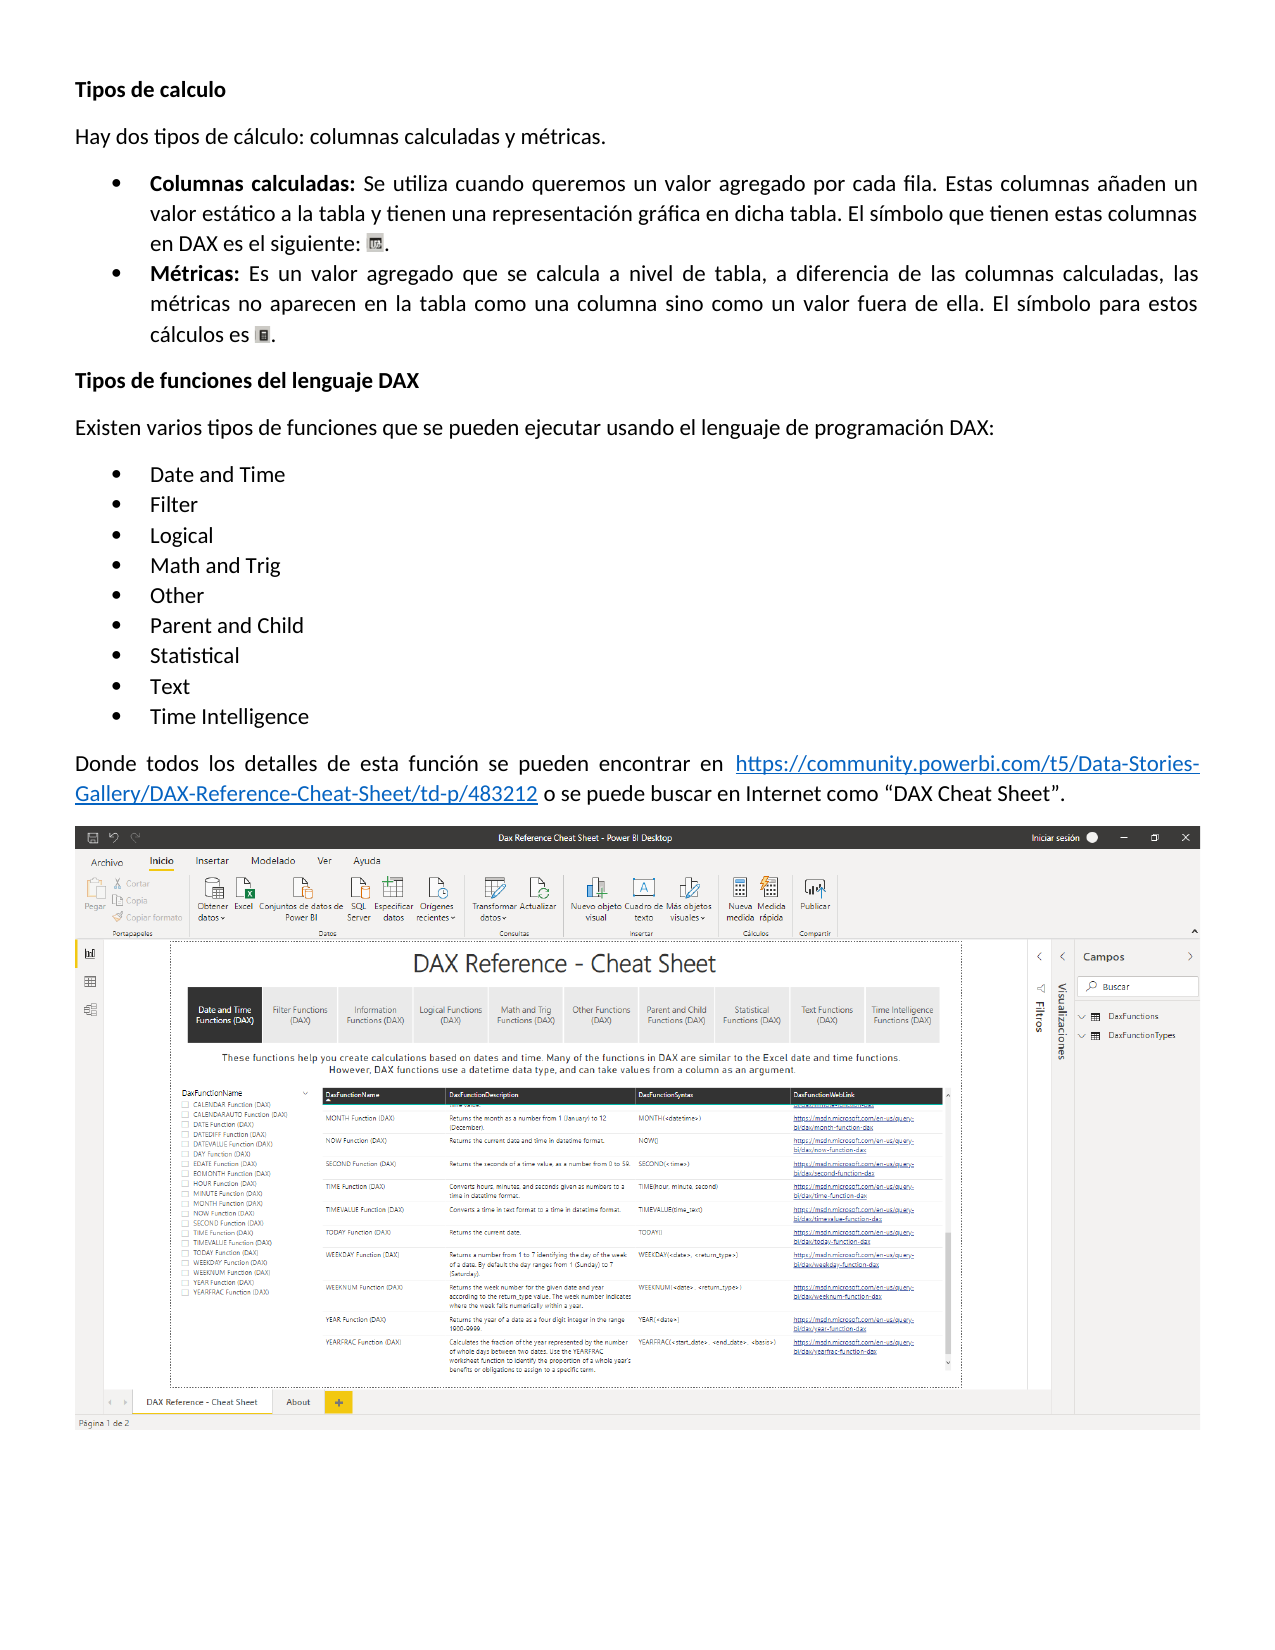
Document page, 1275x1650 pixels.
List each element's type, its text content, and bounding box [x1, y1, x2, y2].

list Logical [112, 521, 1200, 549]
text Hay dos tipos de cálculo: columnas calculadas y métricas. [75, 122, 1200, 150]
list Time Intelligence [112, 702, 1200, 730]
list Métricas: Es un valor agregado que se calcula a nivel de tabla, a diferencia de las columnas calculadas, las métricas no aparecen en la tabla como una columna sino como un valor fuera de ella. El símbolo para estos cálculos es . [112, 259, 1200, 348]
list Date and Time [112, 460, 1200, 488]
list Columnas calculadas: Se utiliza cuando queremos un valor agregado por cada fila. Estas columnas añaden un valor estático a la tabla y tienen una representación gráfica en dicha tabla. El símbolo que tienen estas columnas en DAX es el siguiente: . [112, 169, 1200, 257]
text Tipos de funciones del lenguaje DAX [75, 367, 1200, 395]
list Other [112, 581, 1200, 609]
text Donde todos los detalles de esta función se pueden encontrar en https://community.powerbi.com/t5/Data-Stories-Gallery/DAX-Reference-Cheat-Sheet/td-p/483212 o se puede buscar en Internet como “DAX Cheat Sheet”. [75, 749, 1200, 807]
list Filter [112, 491, 1200, 519]
text Existen varios tipos de funciones que se pueden ejecutar usando el lenguaje de programación DAX: [75, 413, 1200, 442]
list Parent and Child [112, 611, 1200, 639]
text Tipos de calculo [75, 75, 1200, 103]
picture [75, 826, 1200, 1430]
picture [254, 326, 271, 343]
list Math and Trig [112, 551, 1200, 579]
list Statistical [112, 642, 1200, 670]
list Text [112, 672, 1200, 700]
picture [366, 233, 384, 252]
